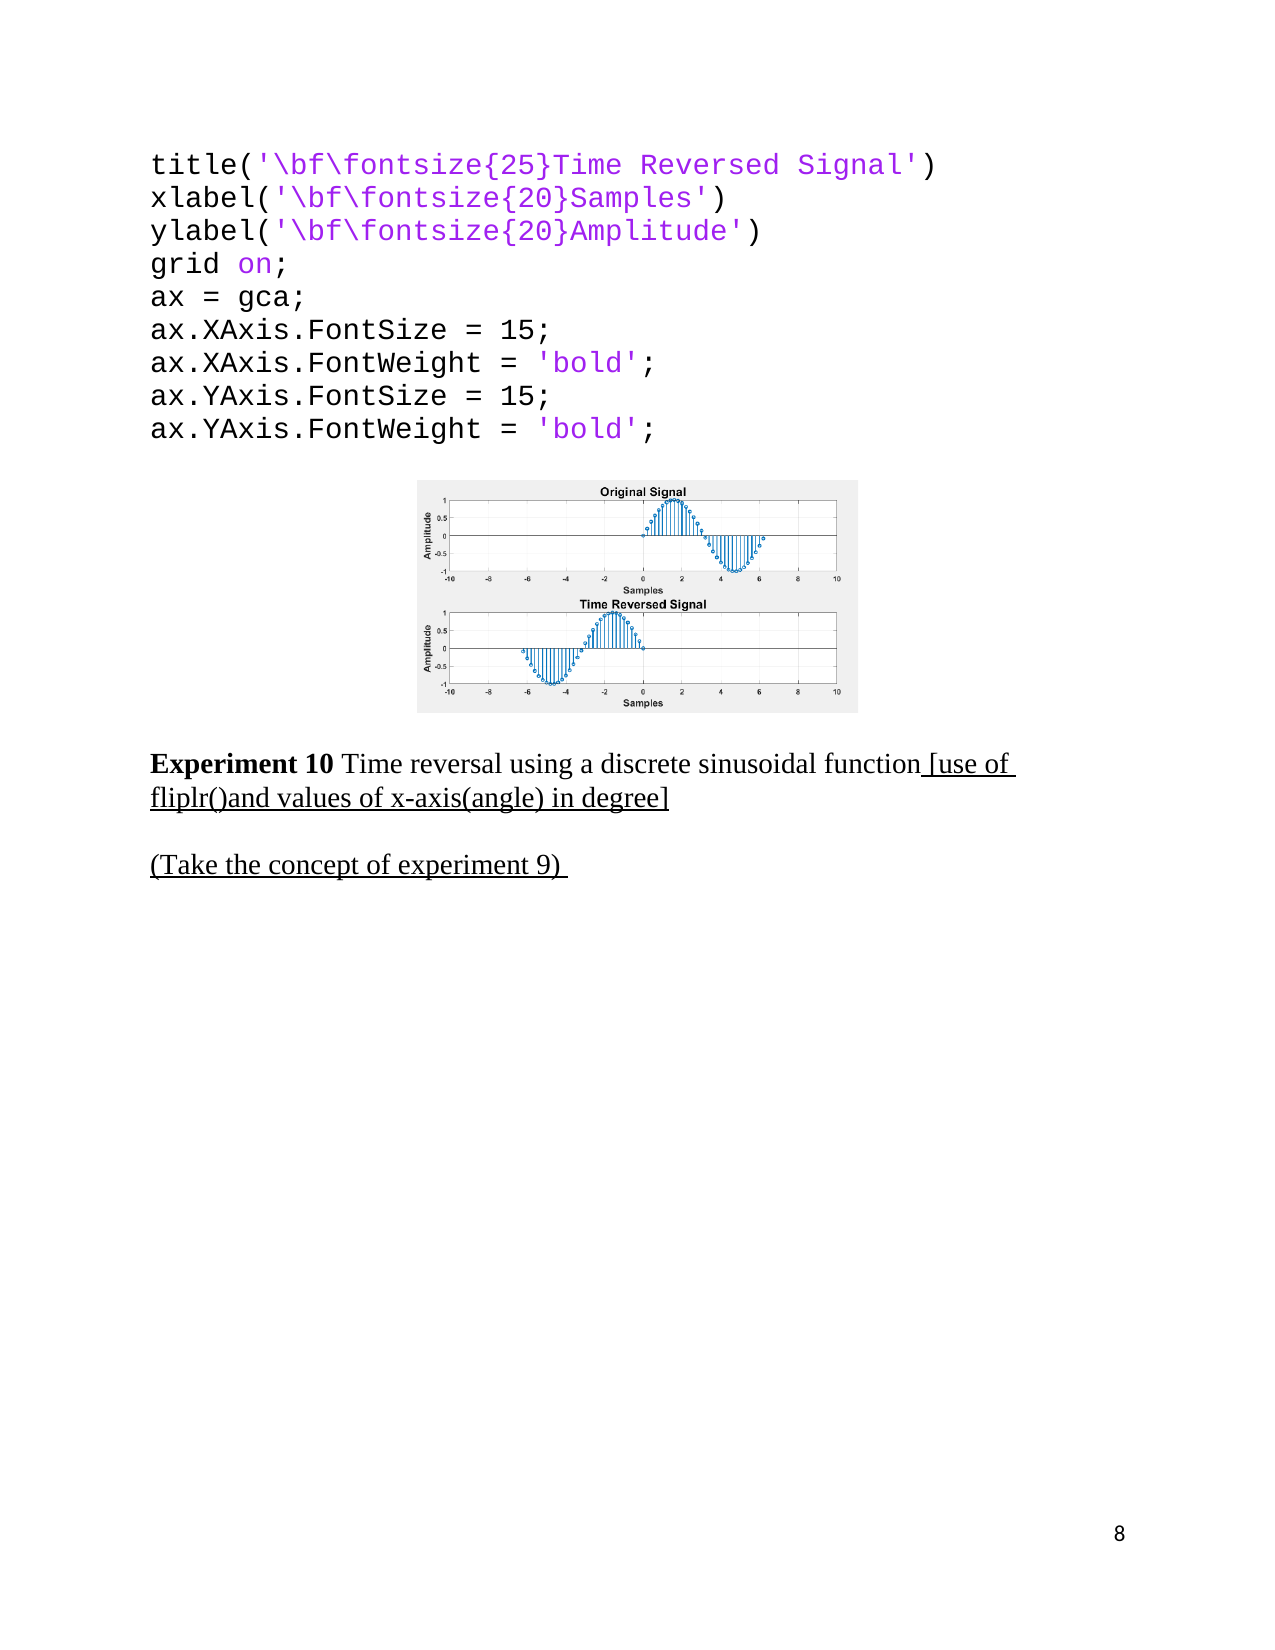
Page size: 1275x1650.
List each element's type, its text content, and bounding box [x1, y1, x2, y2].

text title('\bf\fontsize{25}Time Reversed Signal') [150, 150, 1125, 183]
text ax.XAxis.FontWeight = 'bold'; [150, 348, 1125, 381]
text Experiment 10 Time reversal using a discrete sinusoidal function [use of fliplr()and values of x-axis(angle) in degree] [150, 746, 1125, 813]
text (Take the concept of experiment 9) [150, 847, 1125, 881]
text ax.YAxis.FontWeight = 'bold'; [150, 414, 1125, 447]
text ax.XAxis.FontSize = 15; [150, 315, 1125, 348]
picture [417, 480, 859, 713]
text grid on; [150, 249, 1125, 282]
text ylabel('\bf\fontsize{20}Amplitude') [150, 216, 1125, 249]
text ax = gca; [150, 282, 1125, 315]
text xlabel('\bf\fontsize{20}Samples') [150, 183, 1125, 216]
text ax.YAxis.FontSize = 15; [150, 381, 1125, 414]
